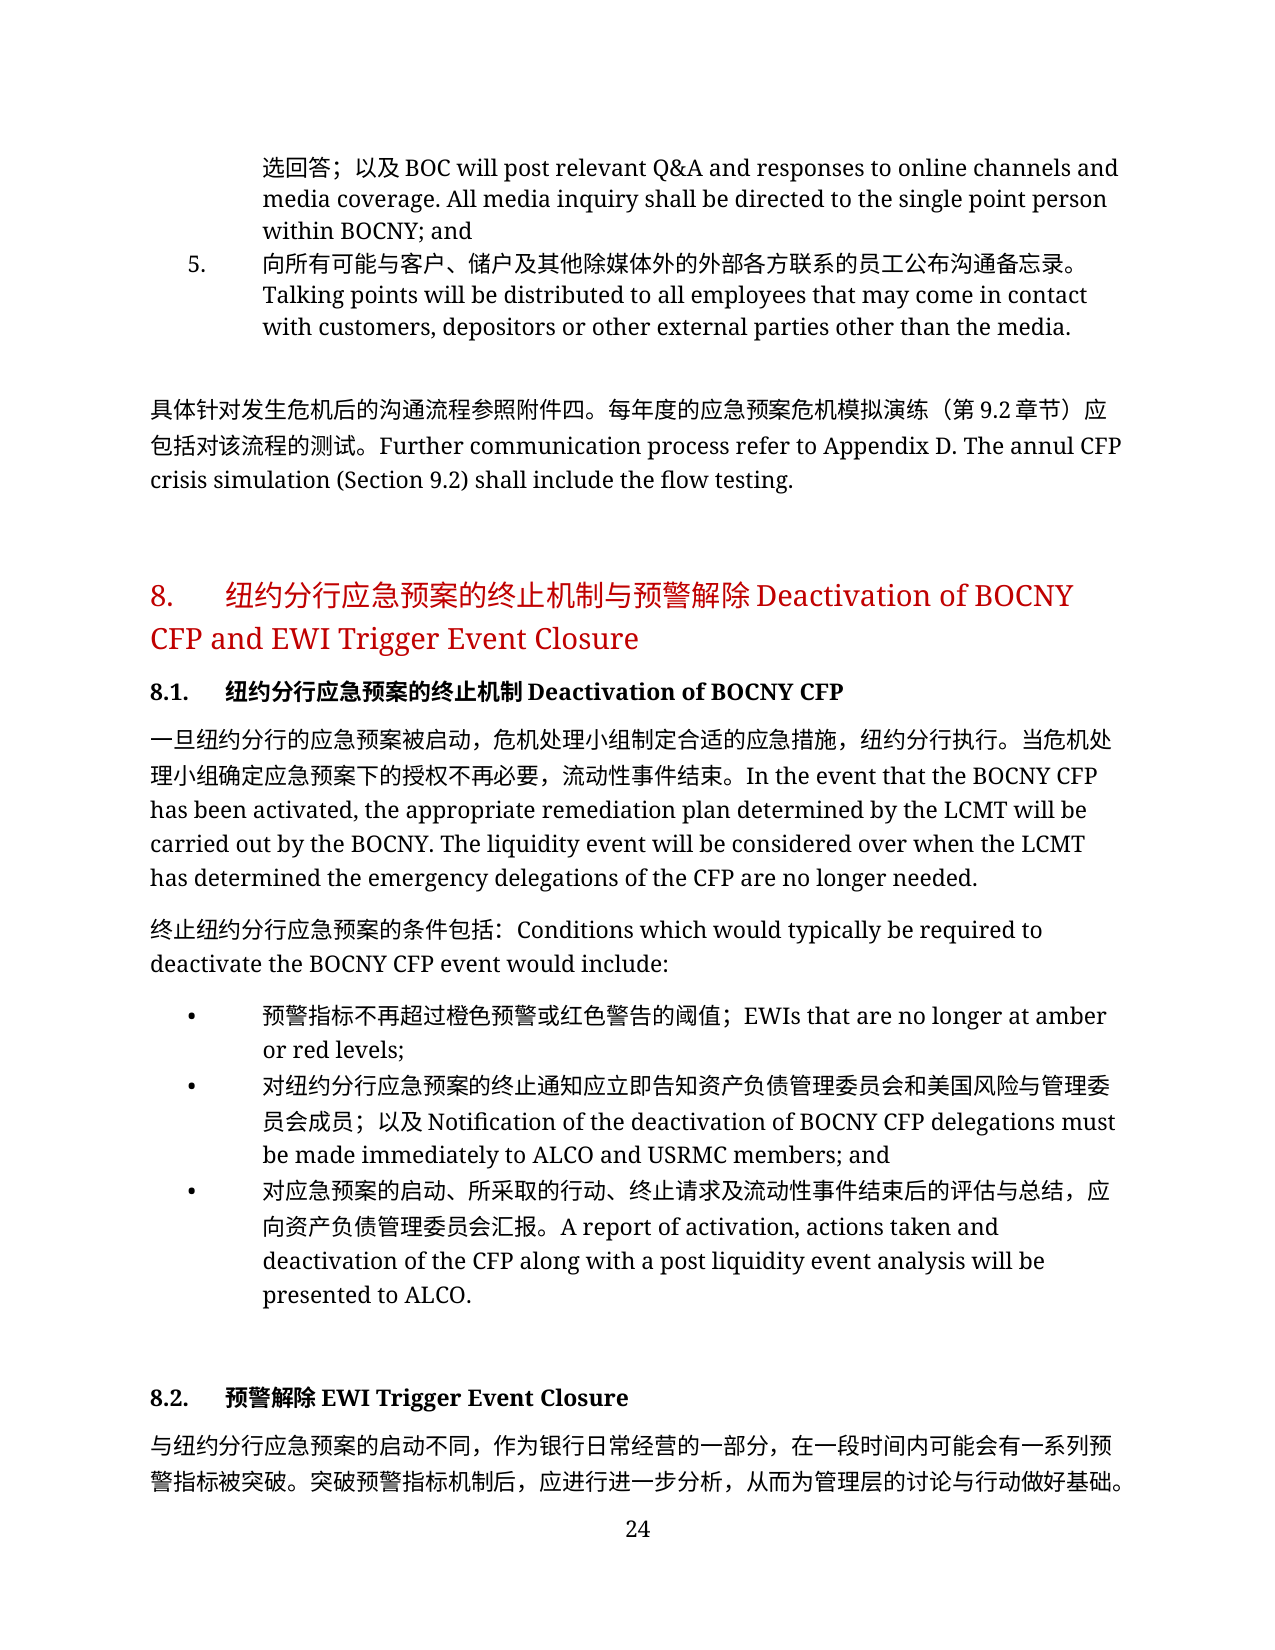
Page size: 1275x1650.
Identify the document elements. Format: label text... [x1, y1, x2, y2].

list 预警指标不再超过橙色预警或红色警告的阈值；EWIs that are no longer at amber or red levels; [187, 998, 1125, 1065]
text 一旦纽约分行的应急预案被启动，危机处理小组制定合适的应急措施，纽约分行执行。当危机处理小组确定应急预案下的授权不再必要，流动性事件结束。In the event that the BOCNY CFP has been activated, the appropriate remediation plan determined by the LCMT will be carried out by the BOCNY. The liquidity event will be considered over when the LCMT has determined the emergency delegations of the CFP are no longer needed. [150, 722, 1125, 893]
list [187, 150, 1125, 246]
list 向所有可能与客户、储户及其他除媒体外的外部各方联系的员工公布沟通备忘录。Talking points will be distributed to all employees that may come in contact with customers, depositors or other external parties other than the media. [187, 246, 1125, 342]
subtitle 8.2. 预警解除EWI Trigger Event Closure [150, 1379, 1125, 1413]
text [150, 1428, 1125, 1497]
text 具体针对发生危机后的沟通流程参照附件四。每年度的应急预案危机模拟演练（第9.2章节）应包括对该流程的测试。Further communication process refer to Appendix D. The annul CFP crisis simulation (Section 9.2) shall include the flow testing. [150, 392, 1125, 495]
subtitle 8.1. 纽约分行应急预案的终止机制Deactivation of BOCNY CFP [150, 674, 1125, 707]
list 对应急预案的启动、所采取的行动、终止请求及流动性事件结束后的评估与总结，应向资产负债管理委员会汇报。A report of activation, actions taken and deactivation of the CFP along with a post liquidity event analysis will be presented to ALCO. [187, 1173, 1125, 1310]
list 对纽约分行应急预案的终止通知应立即告知资产负债管理委员会和美国风险与管理委员会成员；以及Notification of the deactivation of BOCNY CFP delegations must be made immediately to ALCO and USRMC members; and [187, 1068, 1125, 1171]
text 终止纽约分行应急预案的条件包括：Conditions which would typically be required to deactivate the BOCNY CFP event would include: [150, 912, 1125, 979]
subtitle 8. 纽约分行应急预案的终止机制与预警解除Deactivation of BOCNY CFP and EWI Trigger Event Closure [150, 573, 1125, 658]
